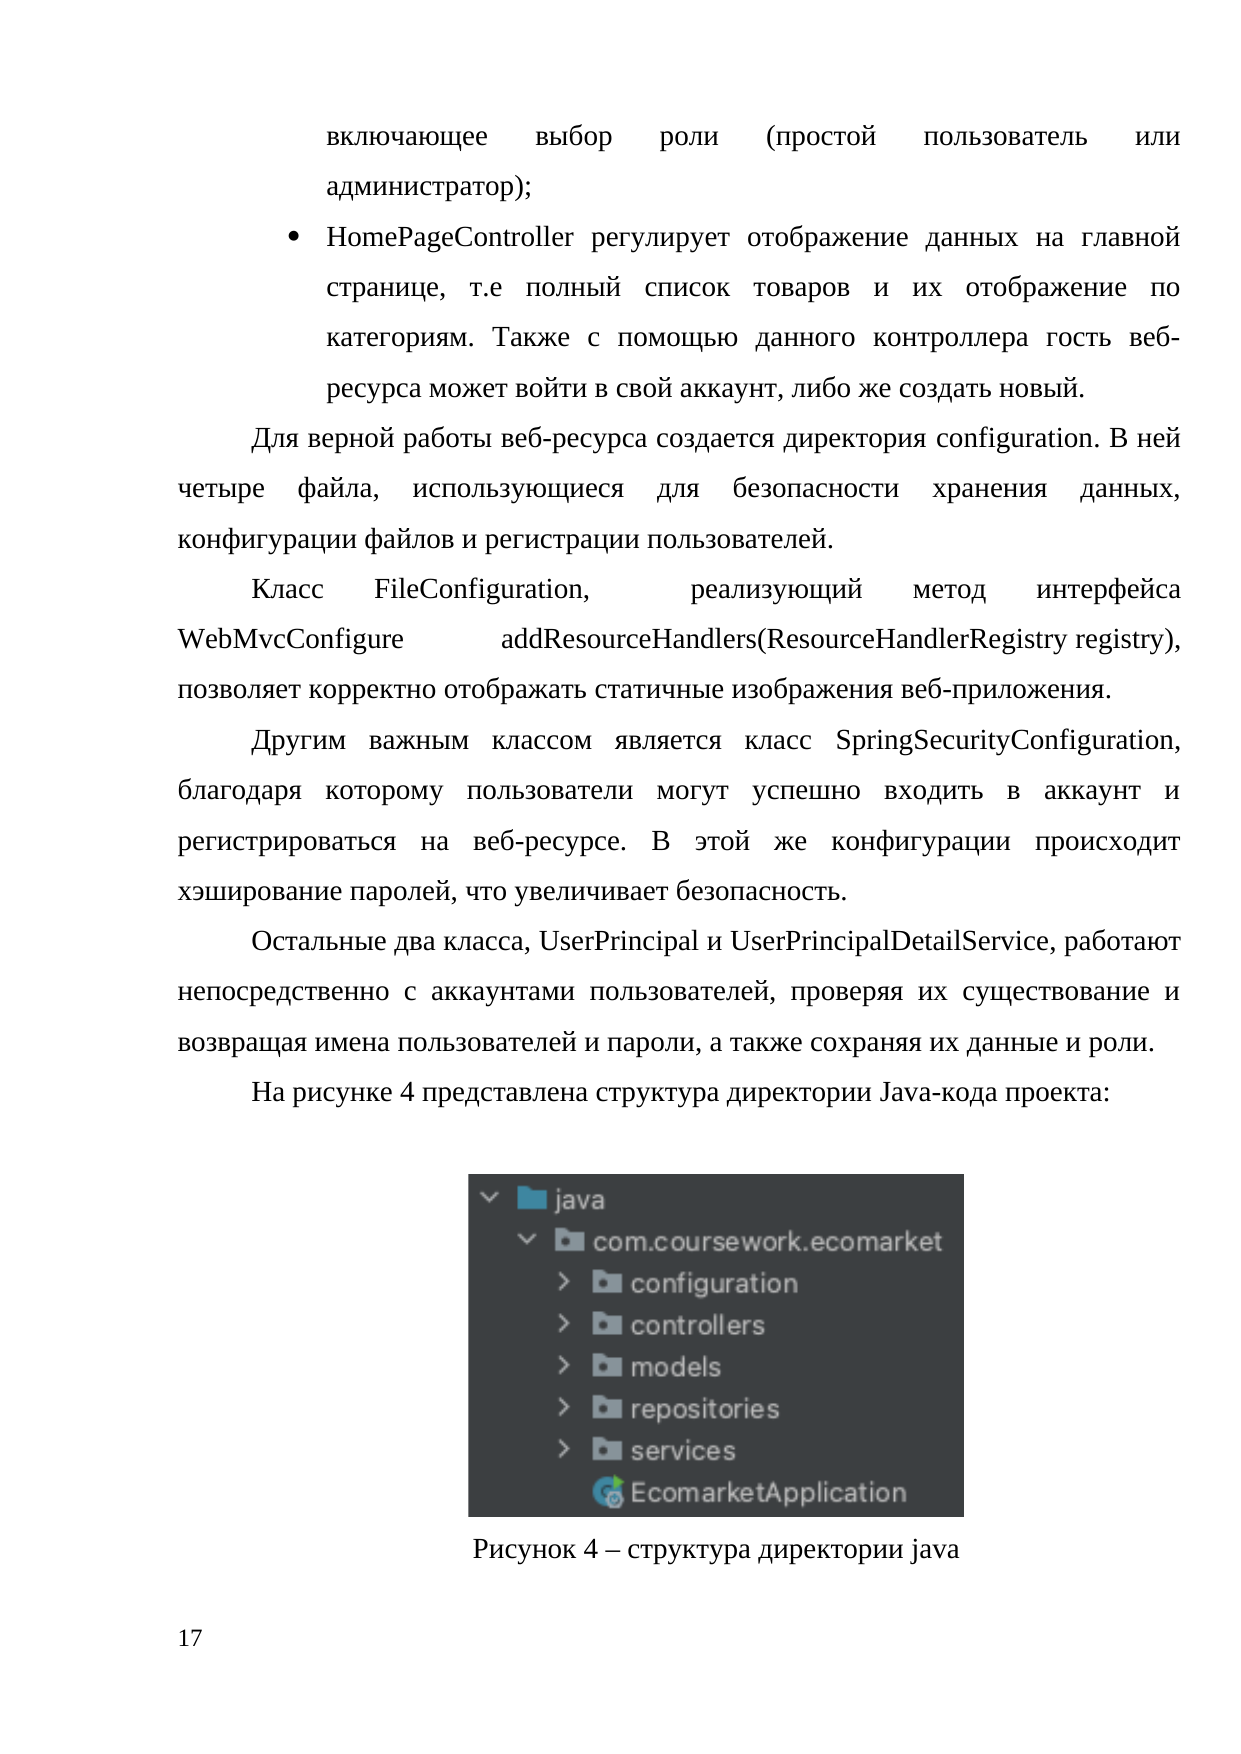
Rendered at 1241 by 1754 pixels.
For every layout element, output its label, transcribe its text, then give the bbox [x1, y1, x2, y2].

text Класс FileConfiguration, реализующий метод интерфейса WebMvcConfigure addResourceHandlers(ResourceHandlerRegistry registry), позволяет корректно отображать статичные изображения веб-приложения. [177, 571, 1181, 705]
text На рисунке 4 представлена структура директории Java-кода проекта: [177, 1074, 1181, 1108]
text Остальные два класса, UserPrincipal и UserPrincipalDetailService, работают непосредственно с аккаунтами пользователей, проверяя их существование и возвращая имена пользователей и пароли, а также сохраняя их данные и роли. [177, 923, 1181, 1057]
text Рисунок 4 – структура директории java [177, 1531, 1181, 1564]
list HomePageController регулирует отображение данных на главной странице, т.е полный список товаров и их отображение по категориям. Также с помощью данного контроллера гость веб-ресурса может войти в свой аккаунт, либо же создать новый. [288, 219, 1181, 403]
text Другим важным классом является класс SpringSecurityConfiguration, благодаря которому пользователи могут успешно входить в аккаунт и регистрироваться на веб-ресурсе. В этой же конфигурации происходит хэширование паролей, что увеличивает безопасность. [177, 722, 1181, 906]
picture [468, 1174, 964, 1517]
text Для верной работы веб-ресурса создается директория configuration. В ней четыре файла, использующиеся для безопасности хранения данных, конфигурации файлов и регистрации пользователей. [177, 420, 1181, 554]
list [288, 118, 1181, 202]
